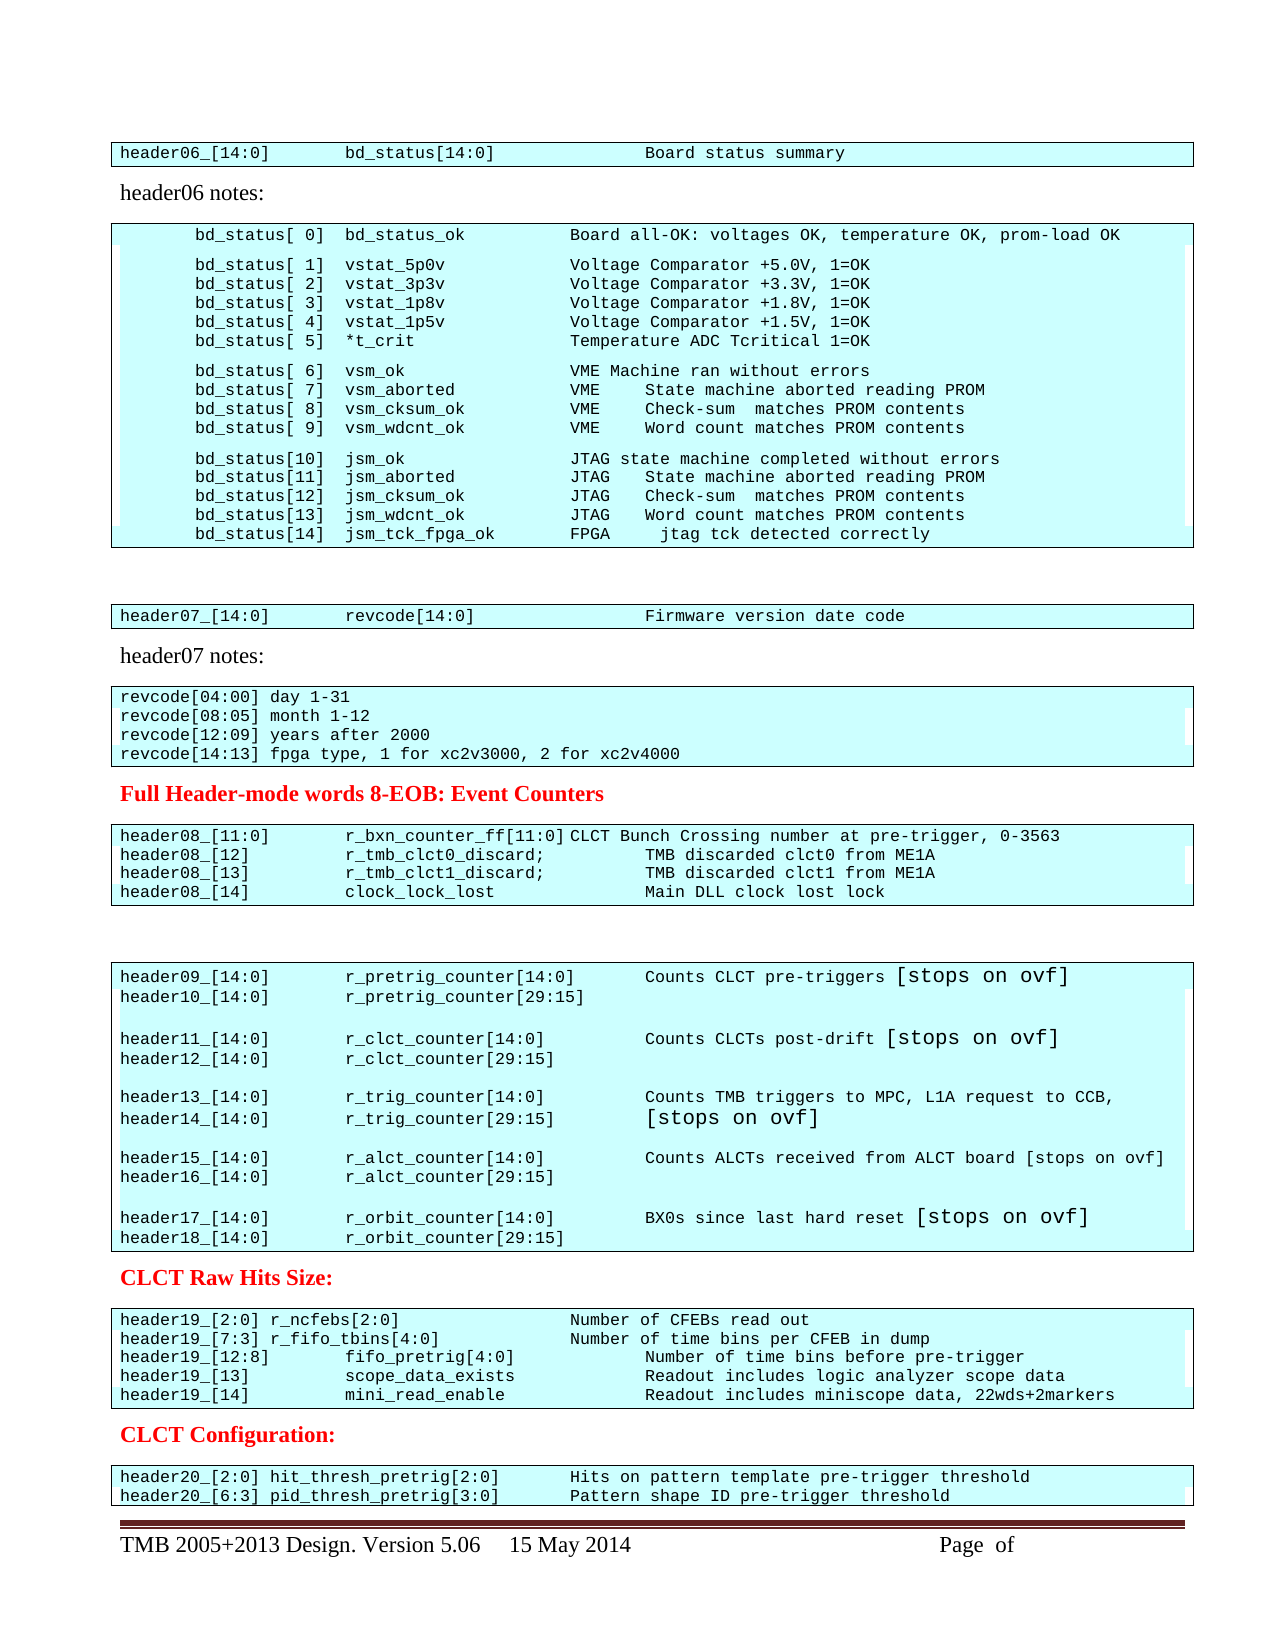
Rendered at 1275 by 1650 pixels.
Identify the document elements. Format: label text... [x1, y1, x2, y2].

subtitle Full Header-mode words 8-EOB: Event Counters [120, 780, 1185, 806]
text bd_status[12] jsm_cksum_ok JTAG Check-sum matches PROM contents [120, 488, 1185, 507]
text bd_status[13] jsm_wdcnt_ok JTAG Word count matches PROM contents [120, 507, 1185, 522]
text revcode[12:09] years after 2000 [120, 727, 1185, 742]
subtitle CLCT Raw Hits Size: [120, 1264, 1185, 1291]
text bd_status[ 3] vstat_1p8v Voltage Comparator +1.8V, 1=OK [120, 295, 1185, 313]
text header15_[14:0] r_alct_counter[14:0] Counts ALCTs received from ALCT board [stops on ovf] [120, 1149, 1185, 1168]
text header19_[7:3] r_fifo_tbins[4:0] Number of time bins per CFEB in dump [120, 1330, 1185, 1349]
text revcode[04:00] day 1-31 [112, 687, 1193, 708]
text header07 notes: [120, 642, 1185, 668]
text revcode[08:05] month 1-12 [120, 708, 1185, 727]
text header06_[14:0] bd_status[14:0] Board status summary [112, 143, 1193, 166]
text header14_[14:0] r_trig_counter[29:15] [stops on ovf] [120, 1107, 1185, 1131]
text bd_status[14] jsm_tck_fpga_ok FPGA jtag tck detected correctly [112, 522, 1193, 547]
text header20_[6:3] pid_thresh_pretrig[3:0] Pattern shape ID pre-trigger threshold [120, 1487, 1185, 1505]
text bd_status[ 2] vstat_3p3v Voltage Comparator +3.3V, 1=OK [120, 276, 1185, 295]
text header20_[2:0] hit_thresh_pretrig[2:0] Hits on pattern template pre-trigger threshold [112, 1466, 1193, 1487]
text header08_[14] clock_lock_lost Main DLL clock lost lock [112, 881, 1193, 905]
text header08_[12] r_tmb_clct0_discard; TMB discarded clct0 from ME1A [120, 846, 1185, 865]
text header06 notes: [120, 179, 1185, 206]
text header07_[14:0] revcode[14:0] Firmware version date code [112, 605, 1193, 628]
text header09_[14:0] r_pretrig_counter[14:0] Counts CLCT pre-triggers [stops on ovf] [112, 963, 1193, 989]
text header08_[11:0] r_bxn_counter_ff[11:0] CLCT Bunch Crossing number at pre-trigger, 0-3563 [112, 825, 1193, 846]
text header19_[2:0] r_ncfebs[2:0] Number of CFEBs read out [112, 1309, 1193, 1330]
text bd_status[ 6] vsm_ok VME Machine ran without errors [120, 363, 1185, 382]
text bd_status[ 1] vstat_5p0v Voltage Comparator +5.0V, 1=OK [120, 257, 1185, 276]
text bd_status[ 7] vsm_aborted VME State machine aborted reading PROM [120, 382, 1185, 401]
text header13_[14:0] r_trig_counter[14:0] Counts TMB triggers to MPC, L1A request to CCB, [120, 1088, 1185, 1107]
text revcode[14:13] fpga type, 1 for xc2v3000, 2 for xc2v4000 [112, 742, 1193, 766]
text header19_[14] mini_read_enable Readout includes miniscope data, 22wds+2markers [112, 1384, 1193, 1408]
text header08_[13] r_tmb_clct1_discard; TMB discarded clct1 from ME1A [120, 865, 1185, 881]
text bd_status[ 5] *t_crit Temperature ADC Tcritical 1=OK [120, 332, 1185, 351]
text bd_status[11] jsm_aborted JTAG State machine aborted reading PROM [120, 469, 1185, 488]
text header10_[14:0] r_pretrig_counter[29:15] [120, 989, 1185, 1008]
text header19_[13] scope_data_exists Readout includes logic analyzer scope data [120, 1368, 1185, 1384]
text header11_[14:0] r_clct_counter[14:0] Counts CLCTs post-drift [stops on ovf] [120, 1027, 1185, 1050]
text header18_[14:0] r_orbit_counter[29:15] [112, 1227, 1193, 1251]
text header19_[12:8] fifo_pretrig[4:0] Number of time bins before pre-trigger [120, 1349, 1185, 1368]
text bd_status[ 8] vsm_cksum_ok VME Check-sum matches PROM contents [120, 401, 1185, 419]
text header16_[14:0] r_alct_counter[29:15] [120, 1168, 1185, 1187]
text header12_[14:0] r_clct_counter[29:15] [120, 1050, 1185, 1069]
text header17_[14:0] r_orbit_counter[14:0] BX0s since last hard reset [stops on ovf] [120, 1206, 1185, 1227]
text bd_status[ 9] vsm_wdcnt_ok VME Word count matches PROM contents [120, 419, 1185, 438]
subtitle CLCT Configuration: [120, 1421, 1185, 1448]
text bd_status[10] jsm_ok JTAG state machine completed without errors [120, 450, 1185, 469]
text bd_status[ 0] bd_status_ok Board all-OK: voltages OK, temperature OK, prom-load OK [112, 224, 1193, 245]
text bd_status[ 4] vstat_1p5v Voltage Comparator +1.5V, 1=OK [120, 313, 1185, 332]
